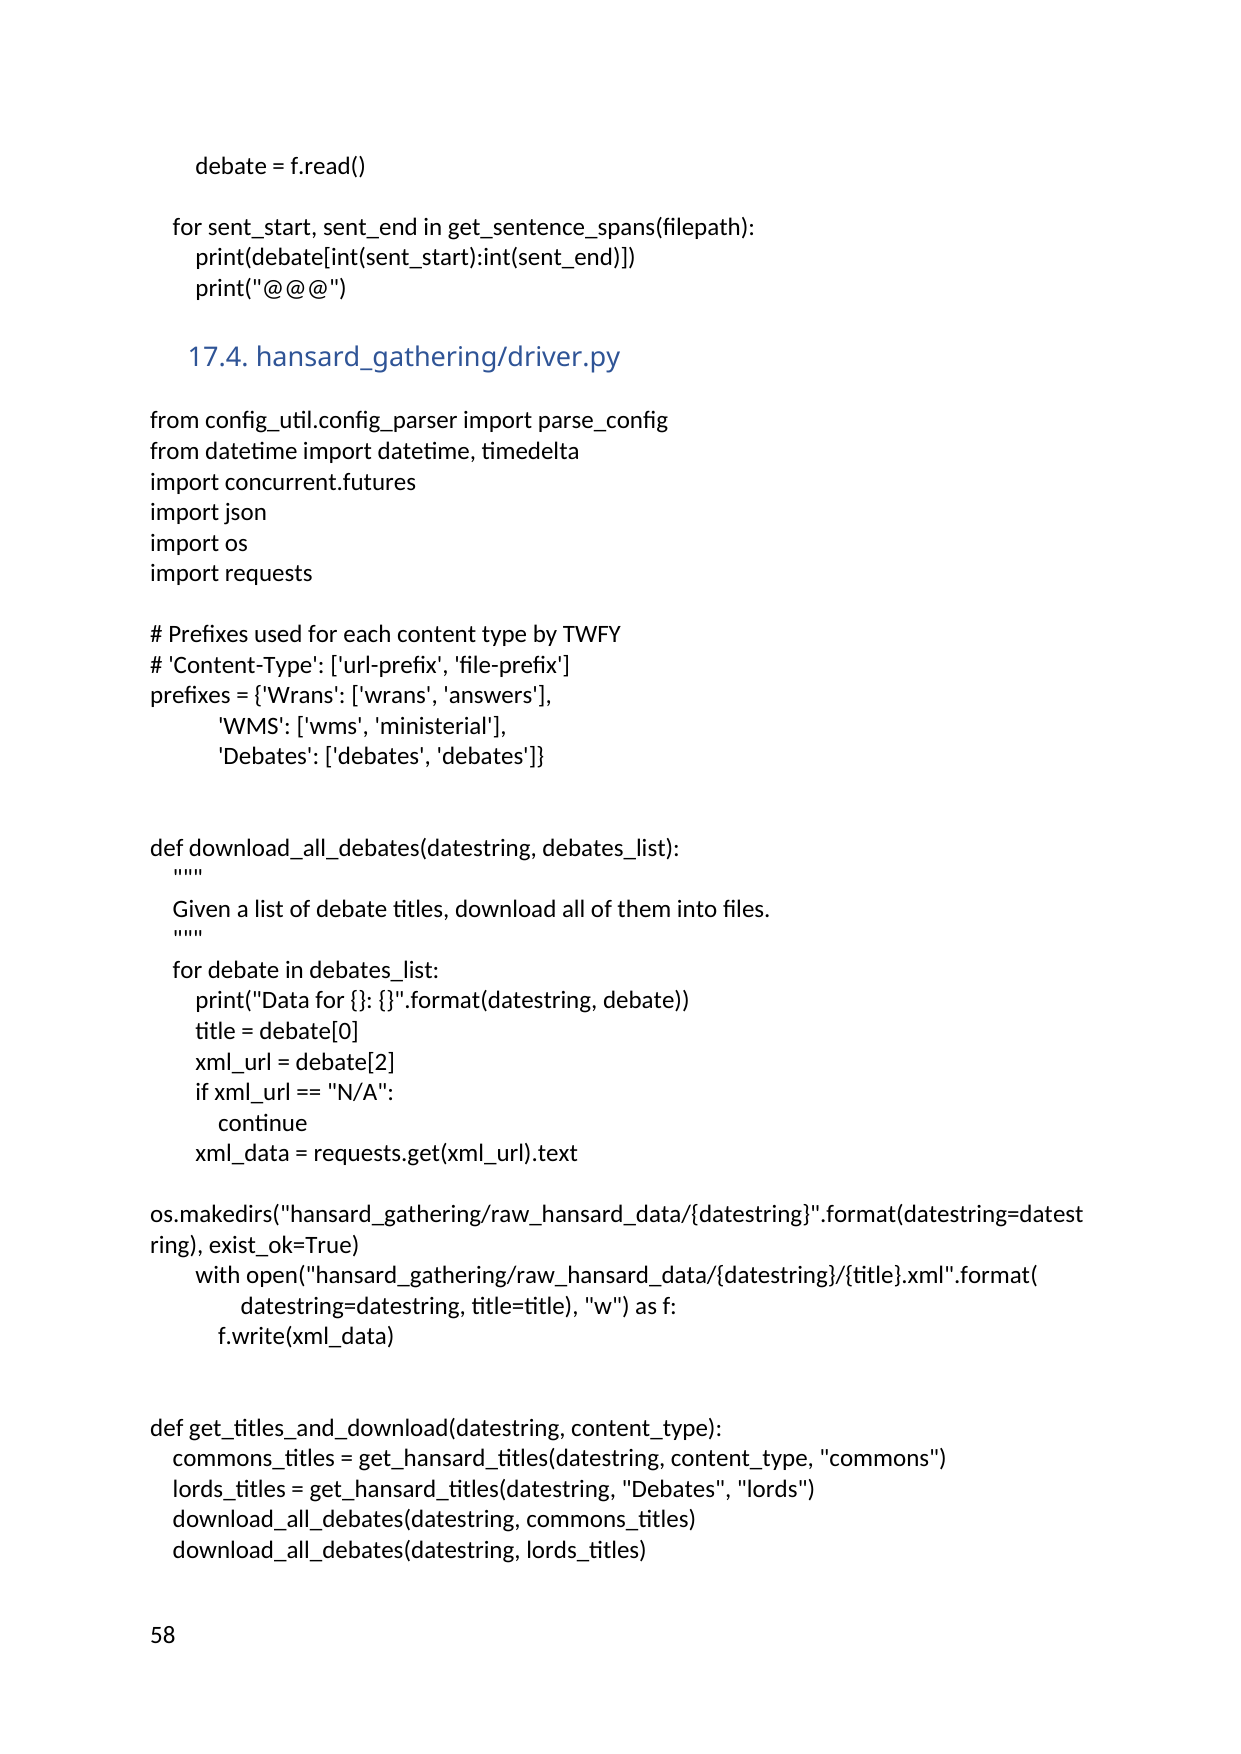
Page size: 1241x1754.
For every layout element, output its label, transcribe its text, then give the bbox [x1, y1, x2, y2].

text xml_data = requests.get(xml_url).text [150, 1137, 1090, 1168]
text datestring=datestring, title=title), "w") as f: [150, 1290, 1090, 1320]
text def get_titles_and_download(datestring, content_type): [150, 1412, 1090, 1442]
text import concurrent.futures [150, 466, 1090, 496]
text def download_all_debates(datestring, debates_list): [150, 832, 1090, 862]
text for debate in debates_list: [150, 954, 1090, 984]
text for sent_start, sent_end in get_sentence_spans(filepath): [150, 211, 1090, 242]
text xml_url = debate[2] [150, 1046, 1090, 1076]
text """ [150, 862, 1090, 893]
text print(debate[int(sent_start):int(sent_end)]) [150, 242, 1090, 272]
text import requests [150, 557, 1090, 588]
text import os [150, 527, 1090, 557]
text # Prefixes used for each content type by TWFY [150, 618, 1090, 649]
text prefixes = {'Wrans': ['wrans', 'answers'], [150, 679, 1090, 710]
text continue [150, 1107, 1090, 1137]
text debate = f.read() [150, 150, 1090, 181]
text title = debate[0] [150, 1015, 1090, 1046]
text from config_util.config_parser import parse_config [150, 405, 1090, 435]
subtitle hansard_gathering/driver.py [187, 337, 1090, 374]
text with open("hansard_gathering/raw_hansard_data/{datestring}/{title}.xml".format( [150, 1259, 1090, 1290]
text """ [150, 923, 1090, 954]
text if xml_url == "N/A": [150, 1076, 1090, 1107]
text print("Data for {}: {}".format(datestring, debate)) [150, 984, 1090, 1015]
text os.makedirs("hansard_gathering/raw_hansard_data/{datestring}".format(datestring=datestring), exist_ok=True) [150, 1168, 1090, 1259]
text download_all_debates(datestring, commons_titles) [150, 1503, 1090, 1534]
text commons_titles = get_hansard_titles(datestring, content_type, "commons") [150, 1442, 1090, 1473]
text lords_titles = get_hansard_titles(datestring, "Debates", "lords") [150, 1473, 1090, 1503]
text f.write(xml_data) [150, 1320, 1090, 1351]
text print("@@@") [150, 272, 1090, 303]
text download_all_debates(datestring, lords_titles) [150, 1534, 1090, 1564]
text # 'Content-Type': ['url-prefix', 'file-prefix'] [150, 649, 1090, 679]
text 'WMS': ['wms', 'ministerial'], [150, 710, 1090, 740]
text from datetime import datetime, timedelta [150, 435, 1090, 466]
text Given a list of debate titles, download all of them into files. [150, 893, 1090, 923]
text 'Debates': ['debates', 'debates']} [150, 740, 1090, 771]
text import json [150, 496, 1090, 527]
